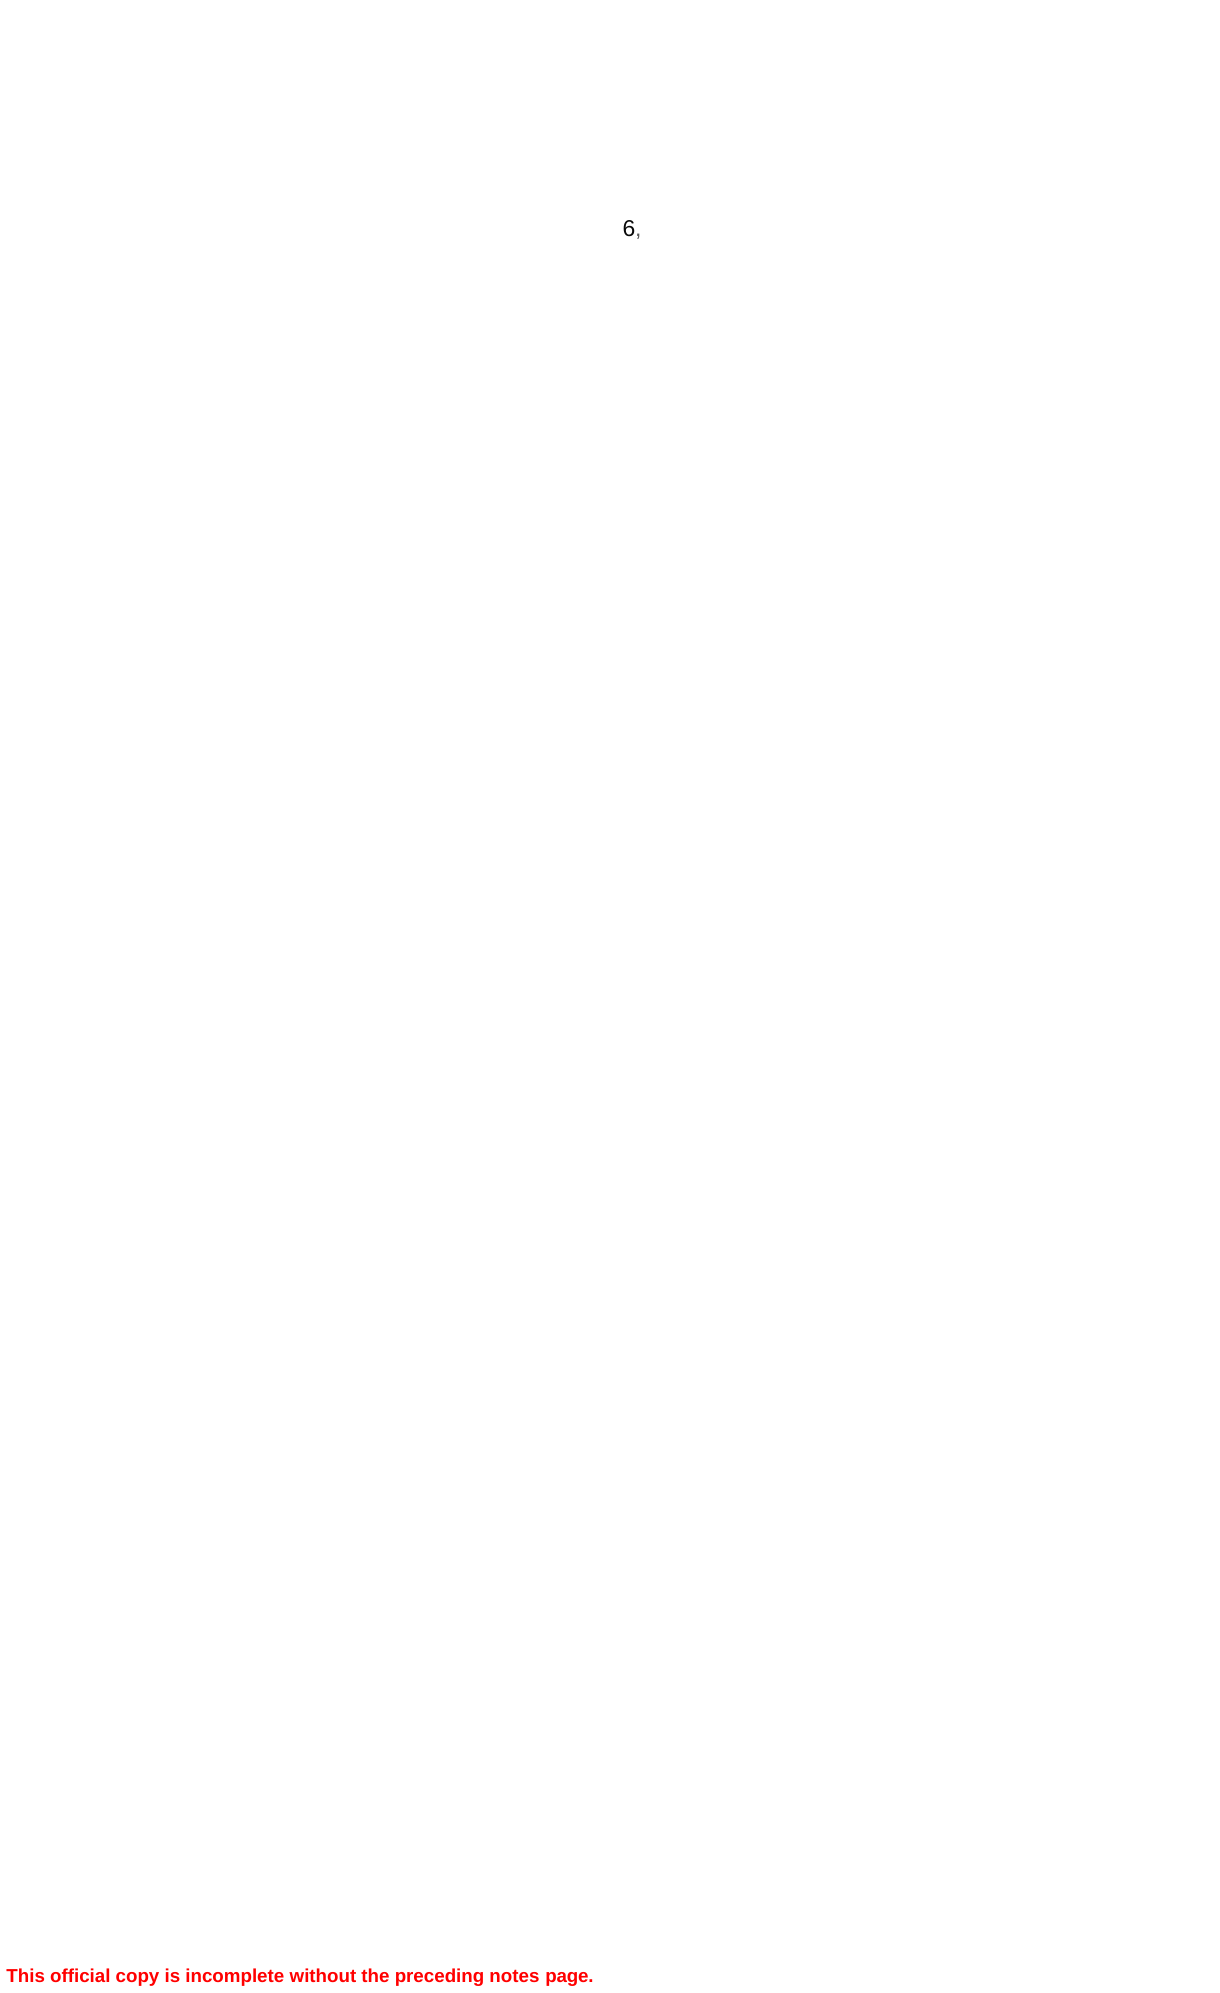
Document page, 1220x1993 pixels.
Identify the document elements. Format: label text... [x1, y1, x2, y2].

text 6, [144, 214, 1120, 241]
